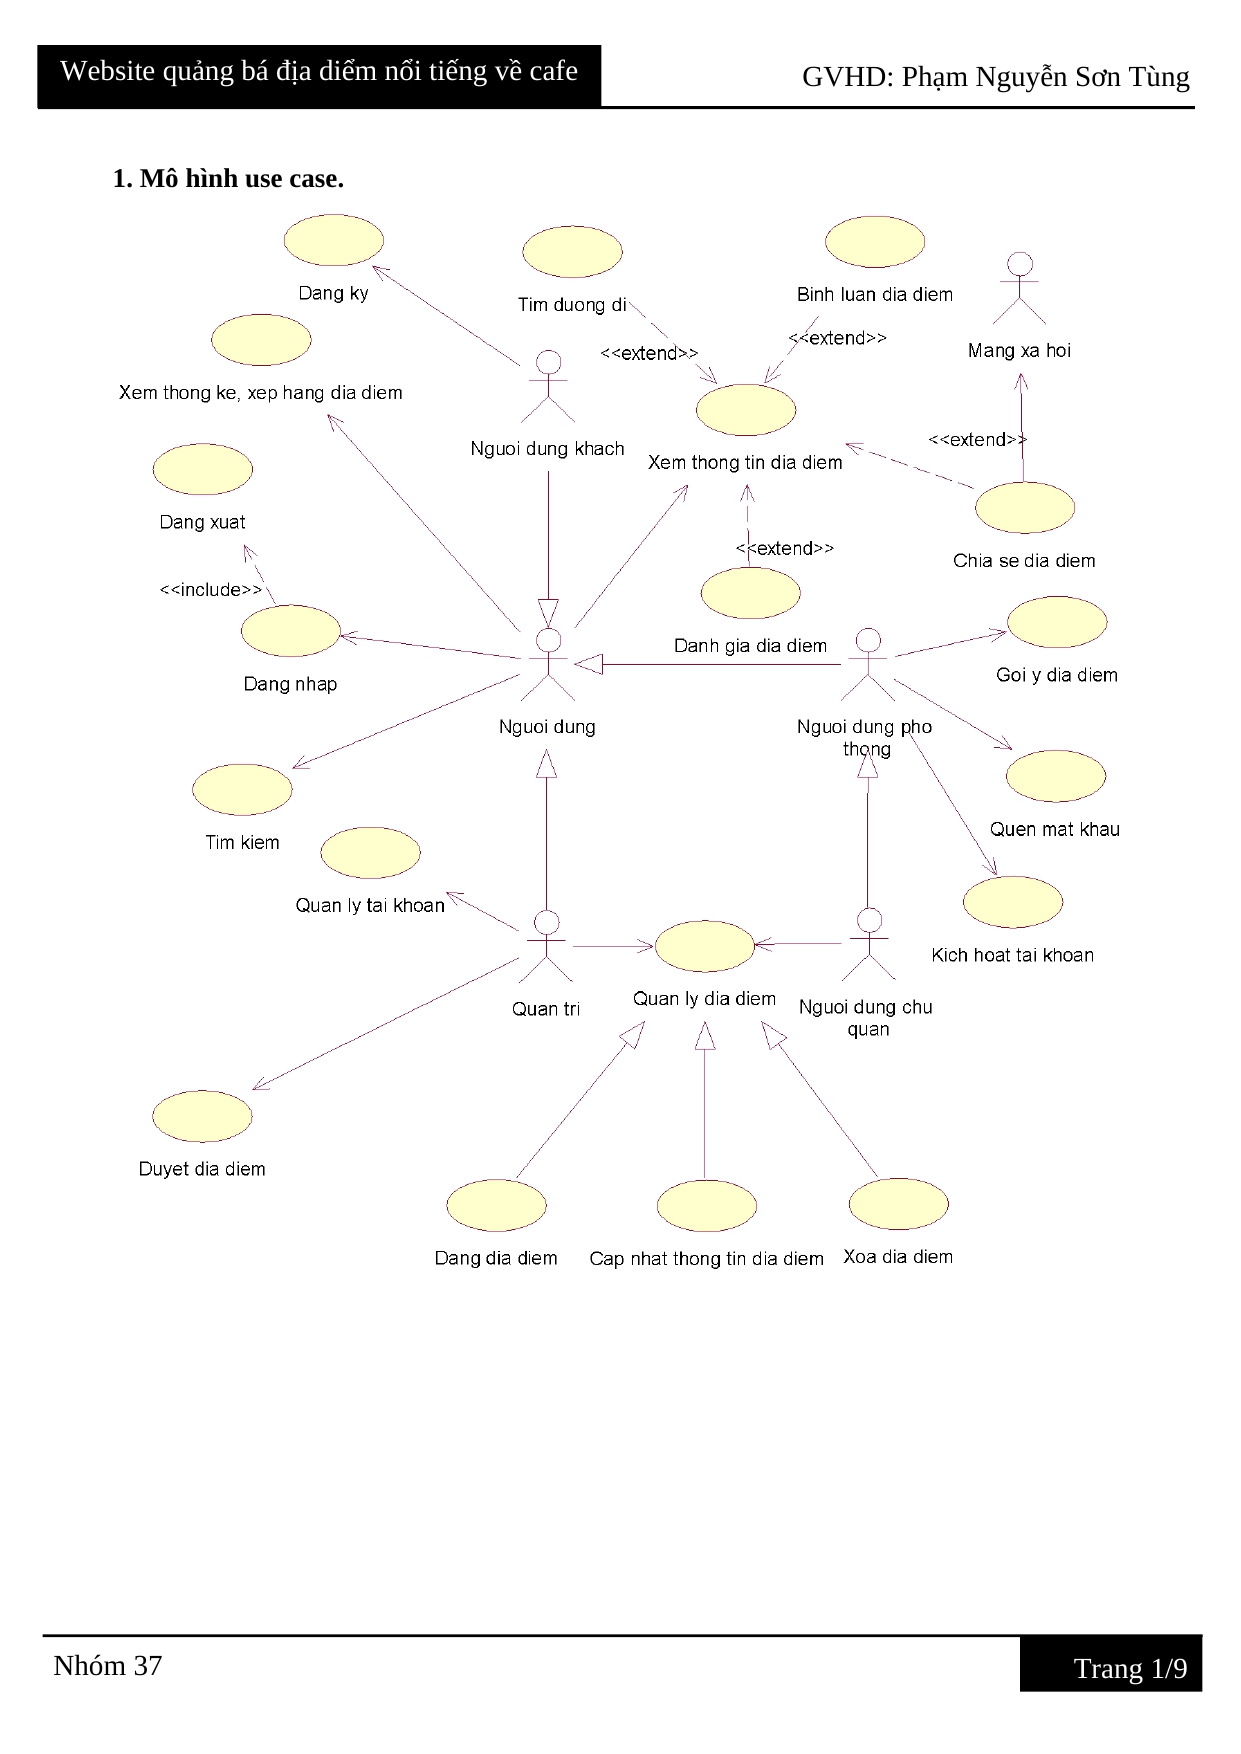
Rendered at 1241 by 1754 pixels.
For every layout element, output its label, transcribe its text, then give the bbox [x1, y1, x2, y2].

subtitle Mô hình use case. [112, 162, 1128, 194]
picture [112, 206, 1136, 1277]
